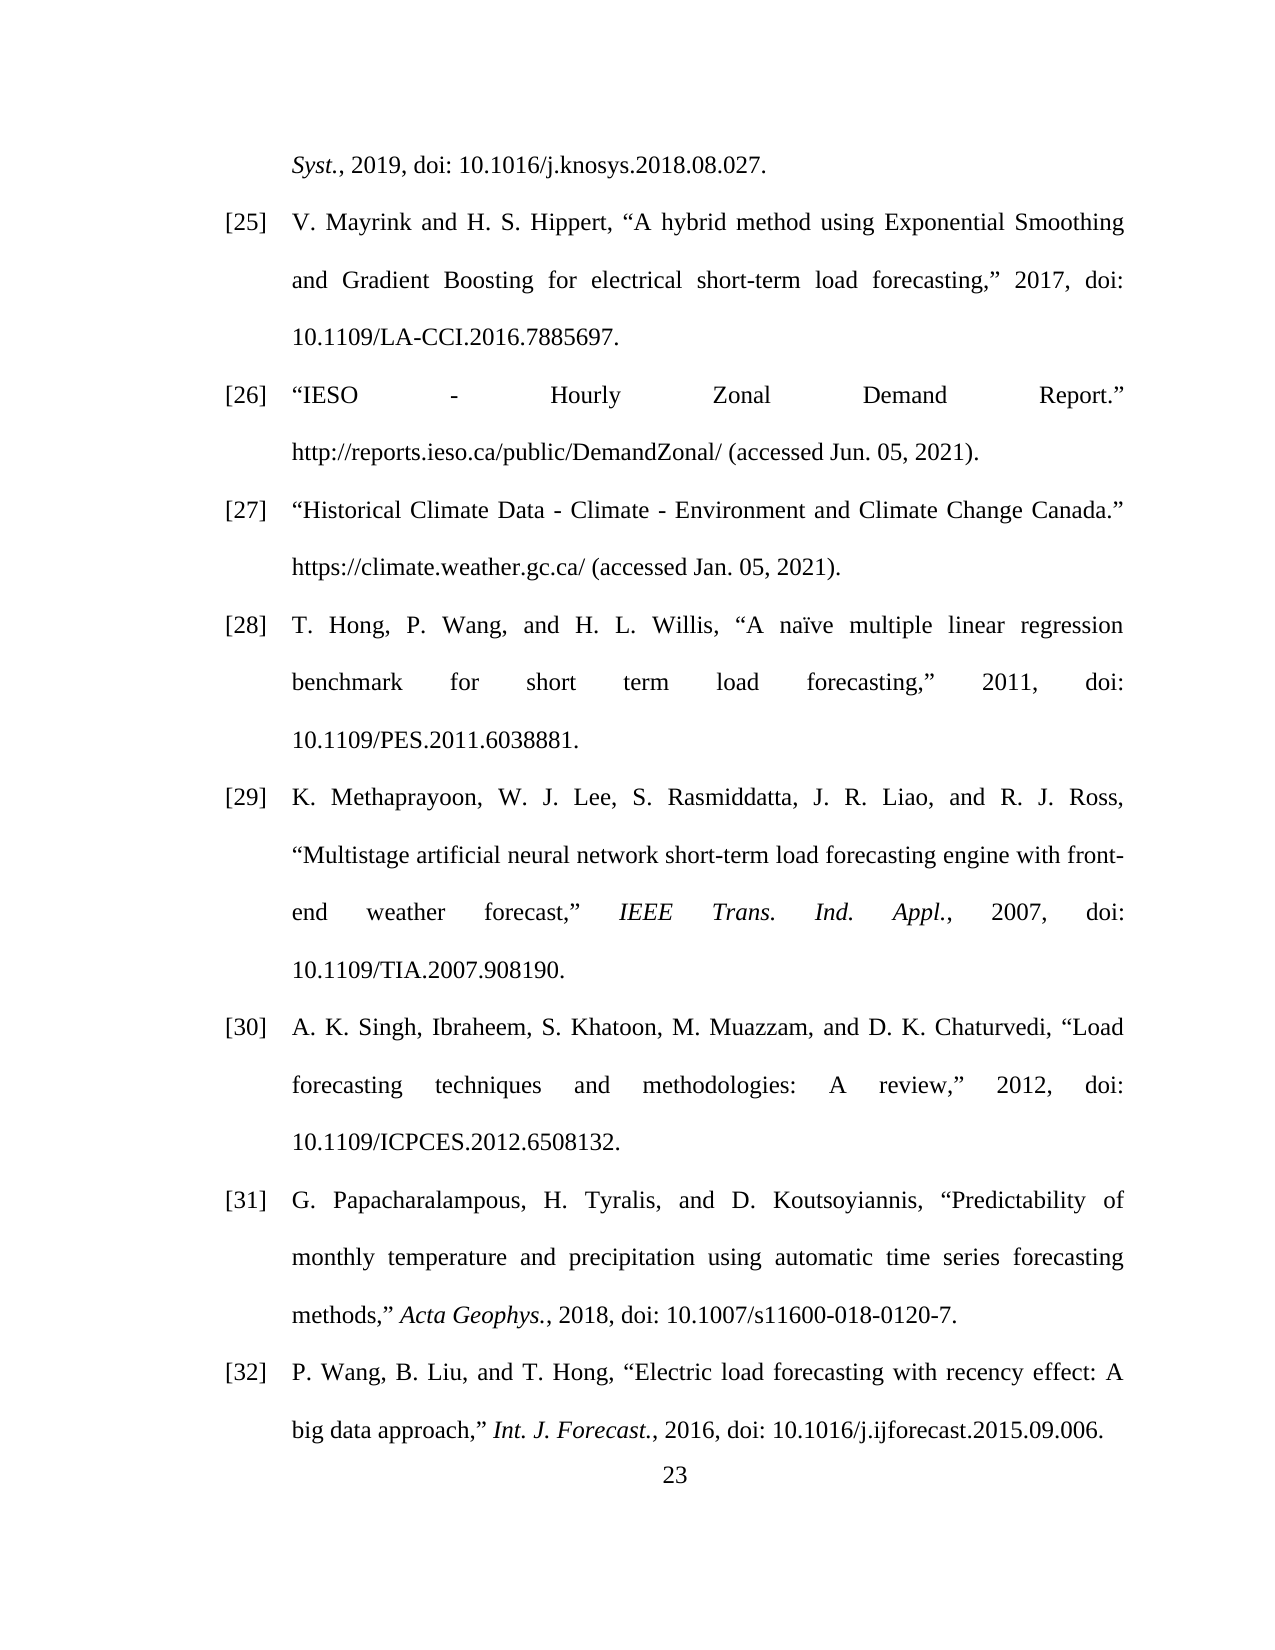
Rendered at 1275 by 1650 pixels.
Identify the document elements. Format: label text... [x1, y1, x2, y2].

text [26] “IESO - Hourly Zonal Demand Report.” http://reports.ieso.ca/public/DemandZonal/ (accessed Jun. 05, 2021). [225, 380, 1125, 466]
text [32] P. Wang, B. Liu, and T. Hong, “Electric load forecasting with recency effect: A big data approach,” Int. J. Forecast., 2016, doi: 10.1016/j.ijforecast.2015.09.006. [225, 1357, 1125, 1444]
text [29] K. Methaprayoon, W. J. Lee, S. Rasmiddatta, J. R. Liao, and R. J. Ross, “Multistage artificial neural network short-term load forecasting engine with front-end weather forecast,” IEEE Trans. Ind. Appl., 2007, doi: 10.1109/TIA.2007.908190. [225, 782, 1125, 984]
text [225, 150, 1125, 179]
text [28] T. Hong, P. Wang, and H. L. Willis, “A naïve multiple linear regression benchmark for short term load forecasting,” 2011, doi: 10.1109/PES.2011.6038881. [225, 610, 1125, 754]
text [31] G. Papacharalampous, H. Tyralis, and D. Koutsoyiannis, “Predictability of monthly temperature and precipitation using automatic time series forecasting methods,” Acta Geophys., 2018, doi: 10.1007/s11600-018-0120-7. [225, 1185, 1125, 1329]
text [27] “Historical Climate Data - Climate - Environment and Climate Change Canada.” https://climate.weather.gc.ca/ (accessed Jan. 05, 2021). [225, 495, 1125, 581]
text [25] V. Mayrink and H. S. Hippert, “A hybrid method using Exponential Smoothing and Gradient Boosting for electrical short-term load forecasting,” 2017, doi: 10.1109/LA-CCI.2016.7885697. [225, 207, 1125, 351]
text [30] A. K. Singh, Ibraheem, S. Khatoon, M. Muazzam, and D. K. Chaturvedi, “Load forecasting techniques and methodologies: A review,” 2012, doi: 10.1109/ICPCES.2012.6508132. [225, 1012, 1125, 1156]
